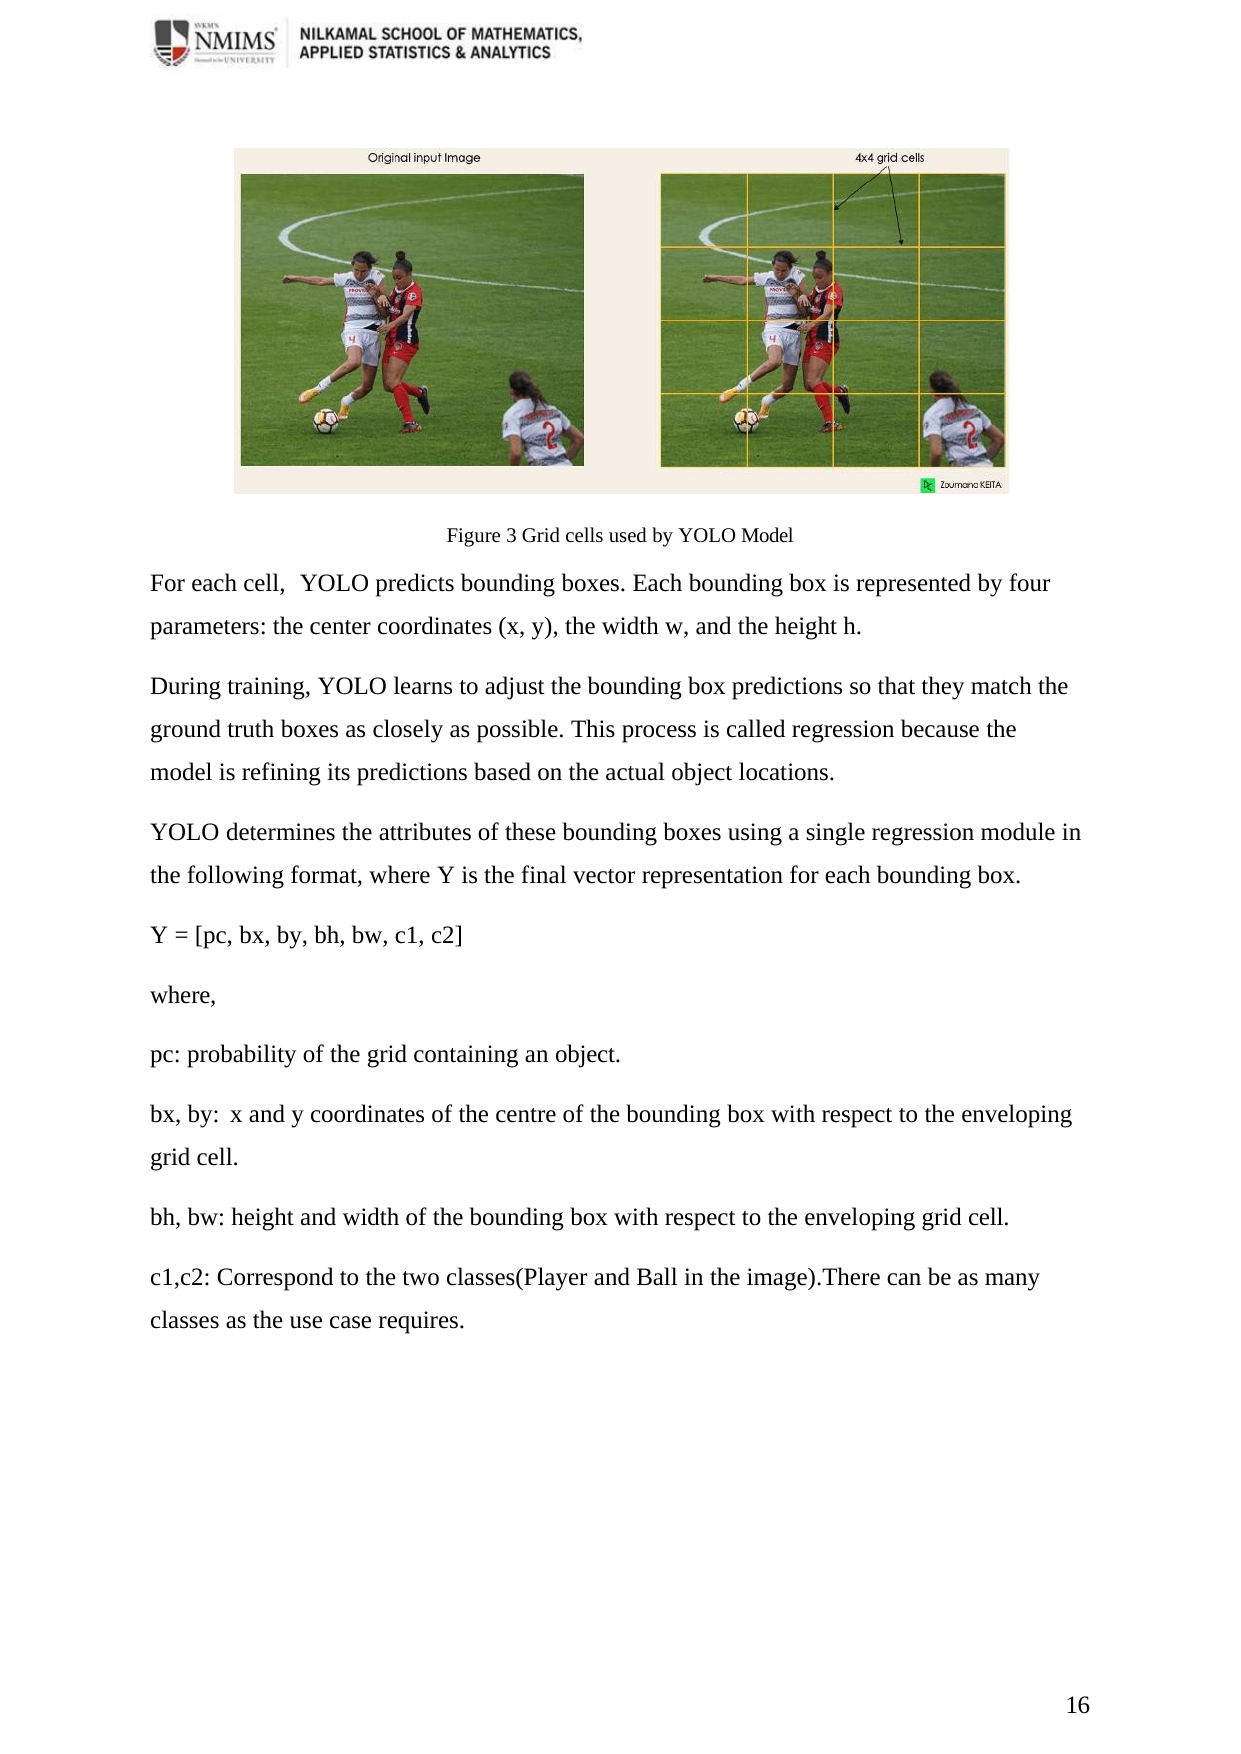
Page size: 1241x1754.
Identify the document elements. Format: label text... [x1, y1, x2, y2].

text YOLO determines the attributes of these bounding boxes using a single regression module in the following format, where Y is the final vector representation for each bounding box. [150, 817, 1082, 889]
text c1,c2: Correspond to the two classes(Player and Ball in the image).There can be as many classes as the use case requires. [150, 1262, 1082, 1334]
text bx, by: x and y coordinates of the centre of the bounding box with respect to the enveloping grid cell. [150, 1099, 1081, 1171]
text For each cell, YOLO predicts bounding boxes. Each bounding box is represented by four parameters: the center coordinates (x, y), the width w, and the height h. [150, 568, 1082, 640]
picture [150, 6, 586, 74]
text During training, YOLO learns to adjust the bounding box predictions so that they match the ground truth boxes as closely as possible. This process is called regression because the model is refining its predictions based on the actual object locations. [150, 671, 1085, 786]
text bh, bw: height and width of the bounding box with respect to the enveloping grid cell. [150, 1202, 1128, 1231]
text pc: probability of the grid containing an object. [150, 1039, 1128, 1068]
picture [234, 148, 1010, 494]
text Y = [pc, bx, by, bh, bw, c1, c2] where, [150, 920, 518, 1008]
text Figure 3 Grid cells used by YOLO Model [157, 523, 1083, 547]
